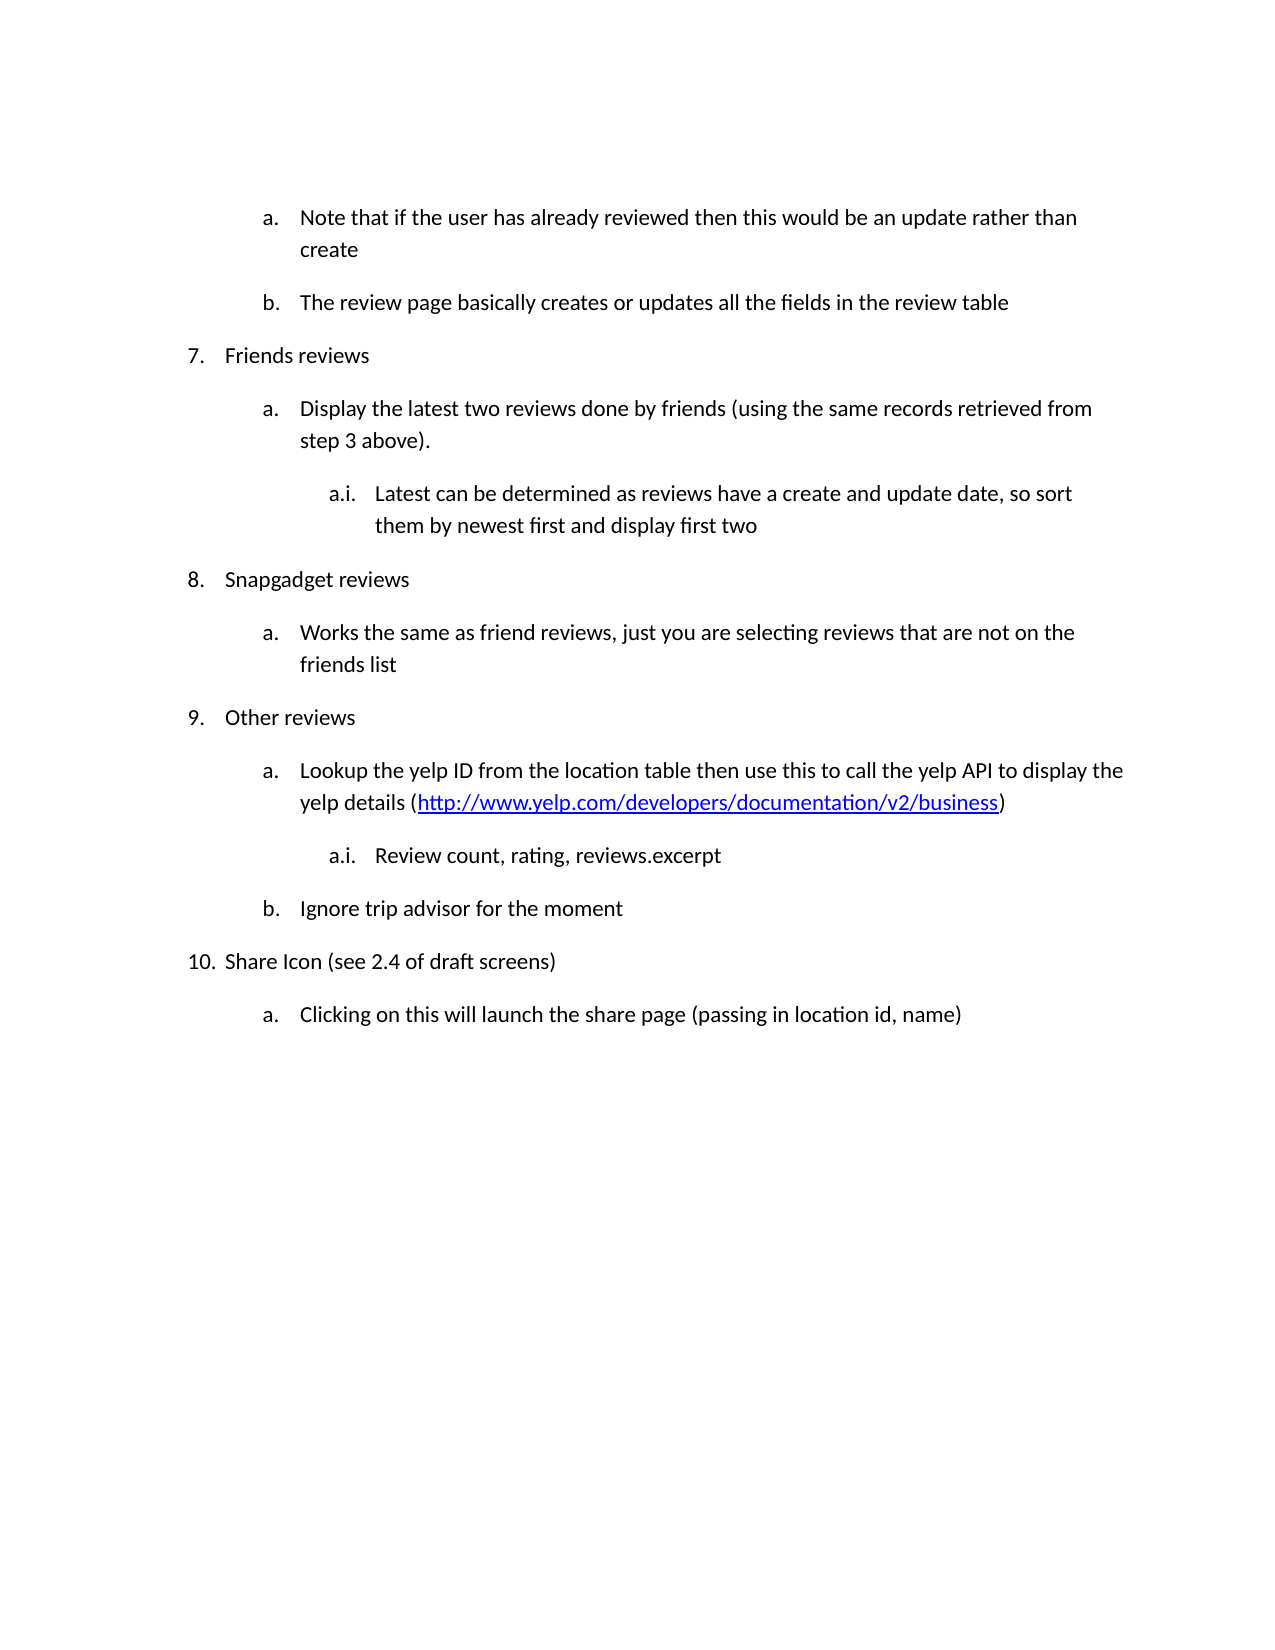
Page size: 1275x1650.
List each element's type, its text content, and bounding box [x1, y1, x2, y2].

list Review count, rating, reviews.excerpt [356, 841, 1125, 869]
list Other reviews [187, 703, 1125, 731]
list Works the same as friend reviews, just you are selecting reviews that are not on the friends list [262, 618, 1125, 678]
list Display the latest two reviews done by friends (using the same records retrieved from step 3 above). [262, 394, 1125, 454]
list Friends reviews [187, 341, 1125, 369]
list The review page basically creates or updates all the fields in the review table [262, 288, 1125, 316]
list Ignore trip advisor for the moment [262, 894, 1125, 922]
list Latest can be determined as reviews have a create and update date, so sort them by newest first and display first two [356, 479, 1125, 540]
list Share Icon (see 2.4 of draft screens) [187, 947, 1125, 975]
list Lookup the yelp ID from the location table then use this to call the yelp API to display the yelp details (http://www.yelp.com/developers/documentation/v2/business) [262, 756, 1125, 816]
list Snapgadget reviews [187, 565, 1125, 593]
list Note that if the user has already reviewed then this would be an update rather than create [262, 203, 1125, 263]
list Clicking on this will launch the share page (passing in location id, name) [262, 1000, 1125, 1028]
